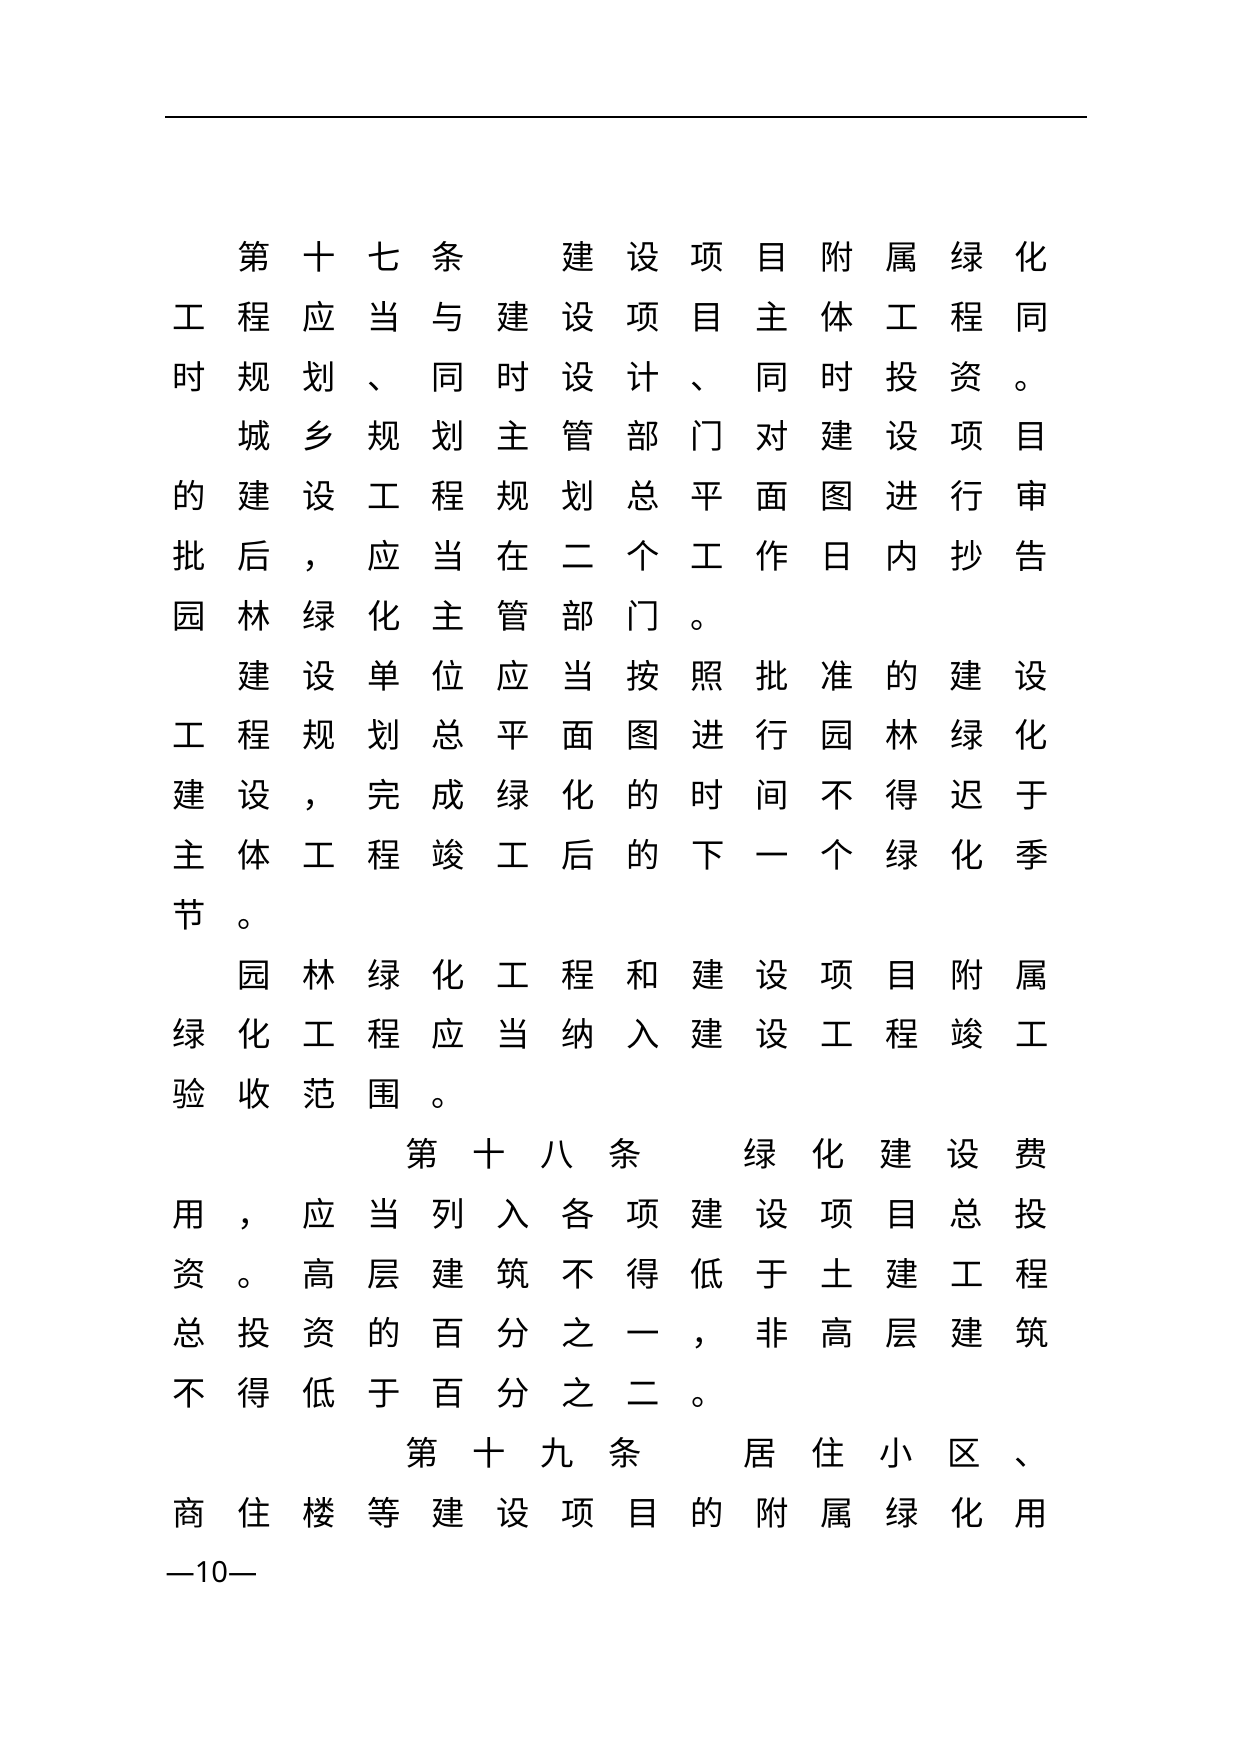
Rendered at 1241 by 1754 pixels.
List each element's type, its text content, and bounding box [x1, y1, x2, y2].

text 城乡规划主管部门对建设项目的建设工程规划总平面图进行审批后，应当在二个工作日内抄告园林绿化主管部门。 [172, 404, 1079, 644]
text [172, 1421, 1079, 1541]
text 第十八条 绿化建设费用，应当列入各项建设项目总投资。高层建筑不得低于土建工程总投资的百分之一，非高层建筑不得低于百分之二。 [172, 1122, 1079, 1421]
text 建设单位应当按照批准的建设工程规划总平面图进行园林绿化建设，完成绿化的时间不得迟于主体工程竣工后的下一个绿化季节。 [172, 644, 1079, 943]
text 第十七条 建设项目附属绿化工程应当与建设项目主体工程同时规划、同时设计、同时投资。 [172, 225, 1079, 404]
text 园林绿化工程和建设项目附属绿化工程应当纳入建设工程竣工验收范围。 [172, 943, 1079, 1122]
